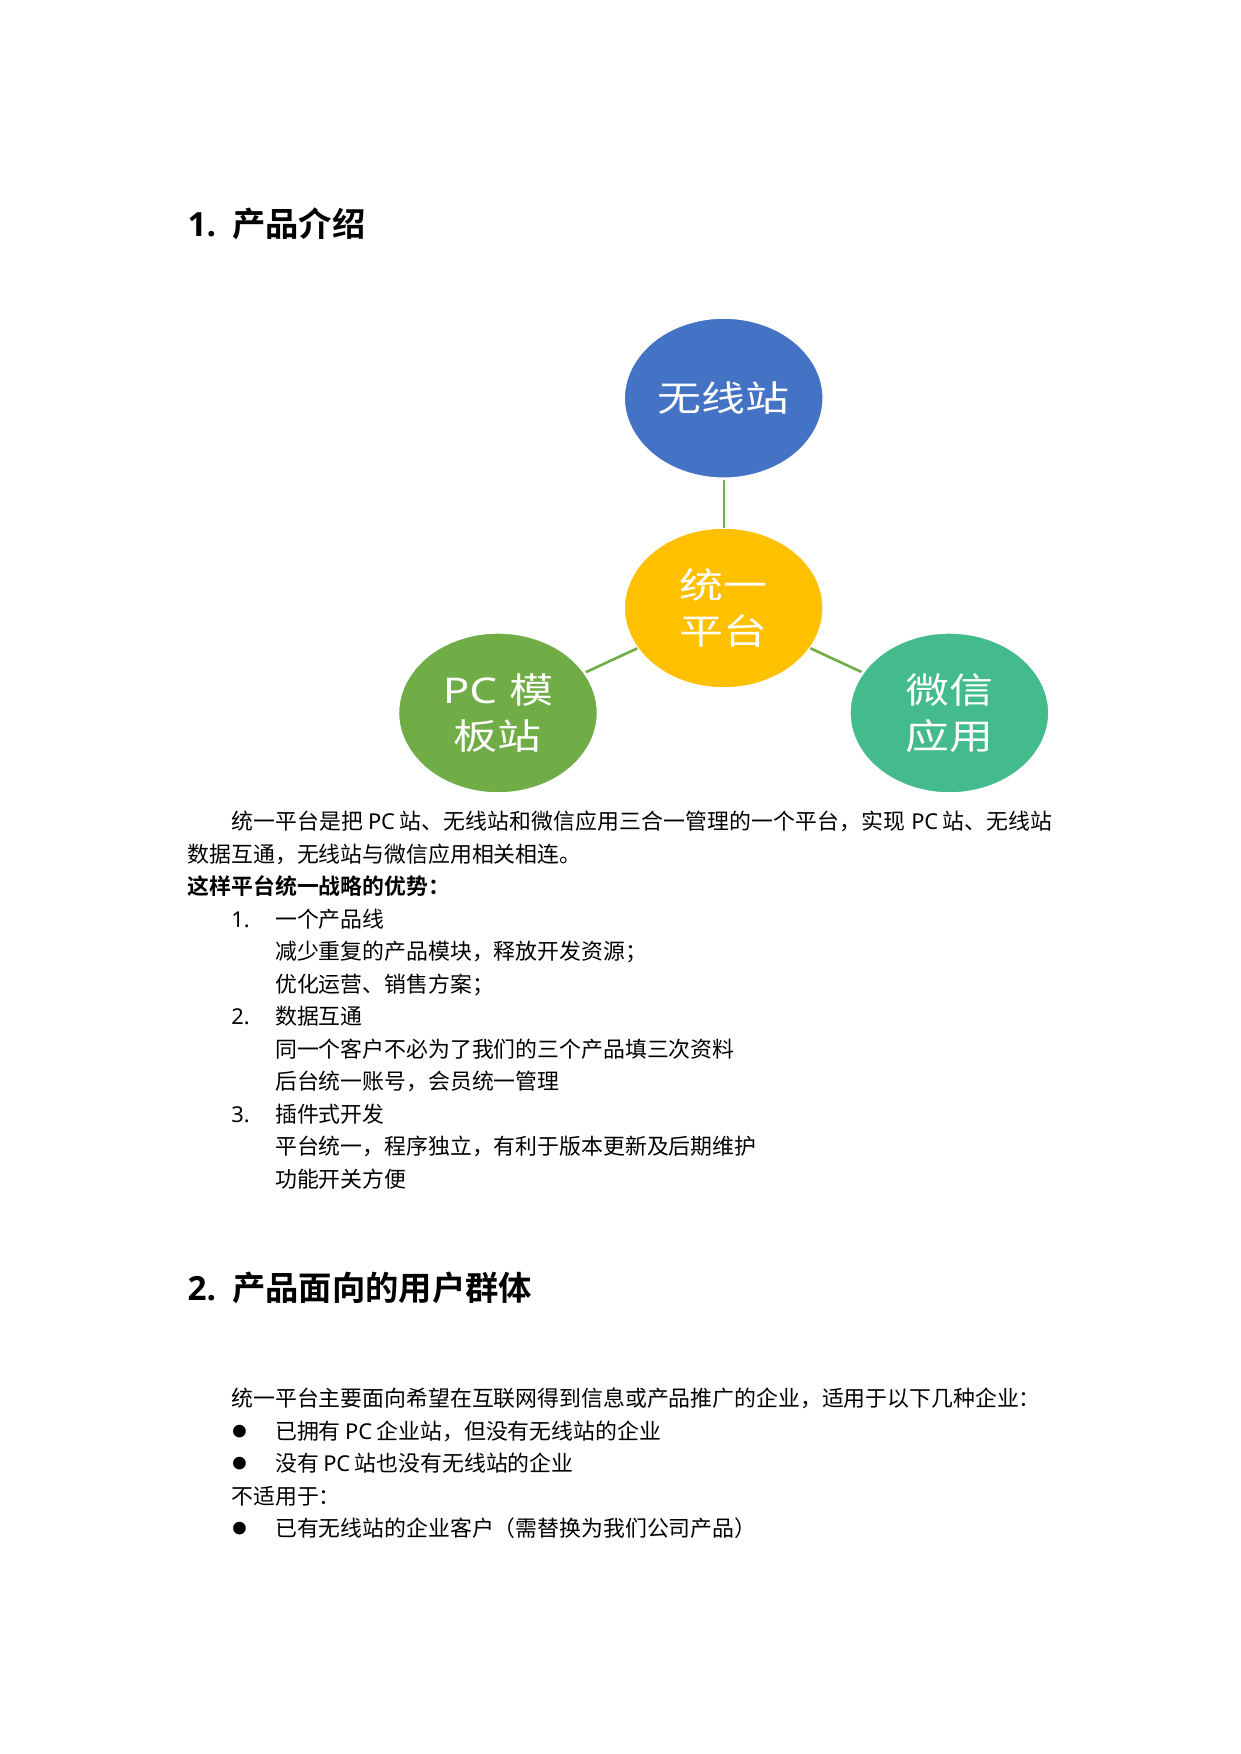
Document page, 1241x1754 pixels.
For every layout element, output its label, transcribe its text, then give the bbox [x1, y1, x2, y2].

list 没有PC站也没有无线站的企业 [231, 1446, 1053, 1478]
list 不适用于： [187, 1478, 1053, 1511]
list 一个产品线 减少重复的产品模块，释放开发资源； 优化运营、销售方案； [231, 901, 1053, 999]
subtitle 产品介绍 [187, 189, 1053, 254]
text 这样平台统一战略的优势： [187, 869, 1053, 901]
list 统一平台主要面向希望在互联网得到信息或产品推广的企业，适用于以下几种企业： [187, 1381, 1053, 1413]
list 已有无线站的企业客户（需替换为我们公司产品） [231, 1511, 1053, 1543]
list 插件式开发 平台统一，程序独立，有利于版本更新及后期维护 功能开关方便 [231, 1096, 1053, 1194]
list 统一平台是把PC站、无线站和微信应用三合一管理的一个平台，实现PC站、无线站数据互通，无线站与微信应用相关相连。 [187, 804, 1053, 869]
list 数据互通 同一个客户不必为了我们的三个产品填三次资料 后台统一账号，会员统一管理 [231, 999, 1053, 1096]
list 已拥有PC企业站，但没有无线站的企业 [231, 1413, 1053, 1446]
subtitle 产品面向的用户群体 [187, 1253, 1053, 1318]
